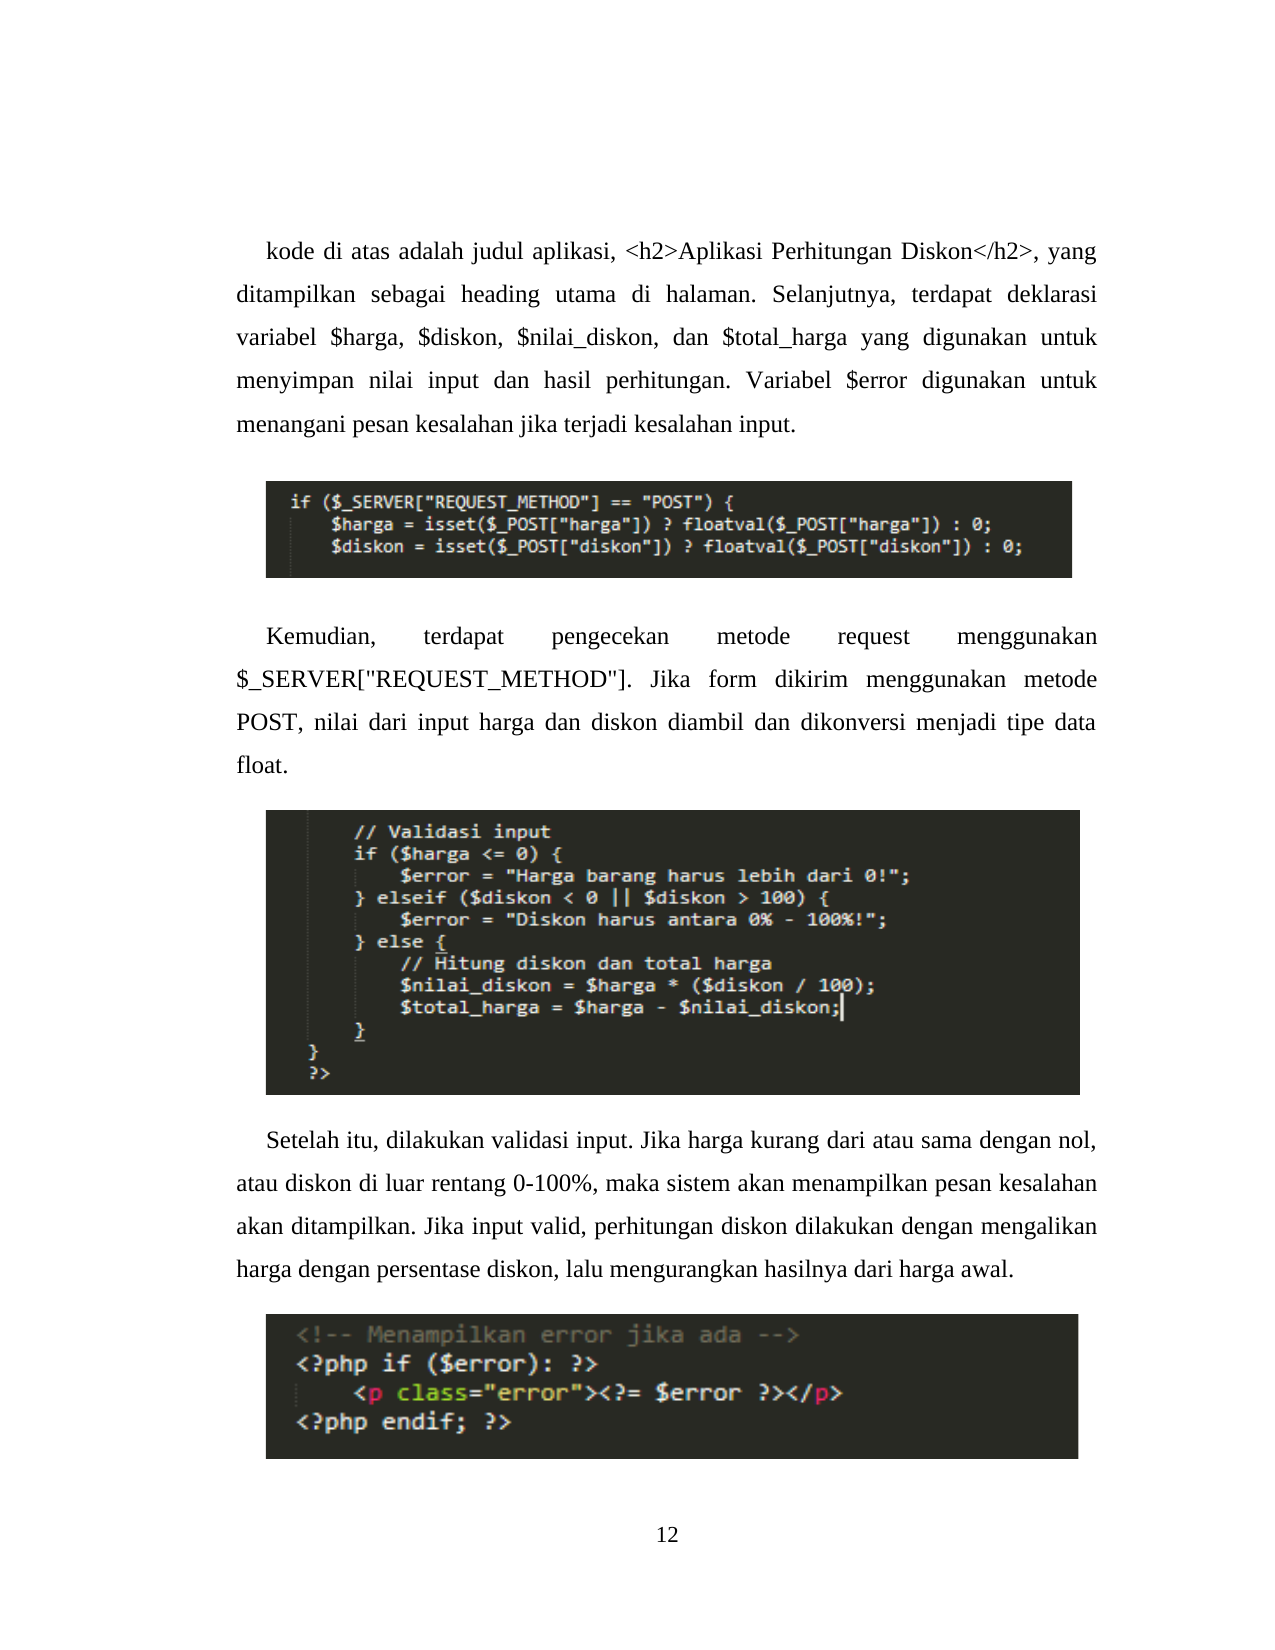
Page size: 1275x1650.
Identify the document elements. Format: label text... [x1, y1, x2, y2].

text Setelah itu, dilakukan validasi input. Jika harga kurang dari atau sama dengan nol, atau diskon di luar rentang 0-100%, maka sistem akan menampilkan pesan kesalahan akan ditampilkan. Jika input valid, perhitungan diskon dilakukan dengan mengalikan harga dengan persentase diskon, lalu mengurangkan hasilnya dari harga awal. [236, 1125, 1098, 1283]
picture [265, 1314, 1079, 1459]
picture [265, 810, 1080, 1095]
picture [265, 481, 1073, 578]
text Kemudian, terdapat pengecekan metode request menggunakan $_SERVER["REQUEST_METHOD"]. Jika form dikirim menggunakan metode POST, nilai dari input harga dan diskon diambil dan dikonversi menjadi tipe data float. [236, 621, 1098, 779]
text kode di atas adalah judul aplikasi, <h2>Aplikasi Perhitungan Diskon</h2>, yang ditampilkan sebagai heading utama di halaman. Selanjutnya, terdapat deklarasi variabel $harga, $diskon, $nilai_diskon, dan $total_harga yang digunakan untuk menyimpan nilai input dan hasil perhitungan. Variabel $error digunakan untuk menangani pesan kesalahan jika terjadi kesalahan input. [236, 236, 1098, 437]
